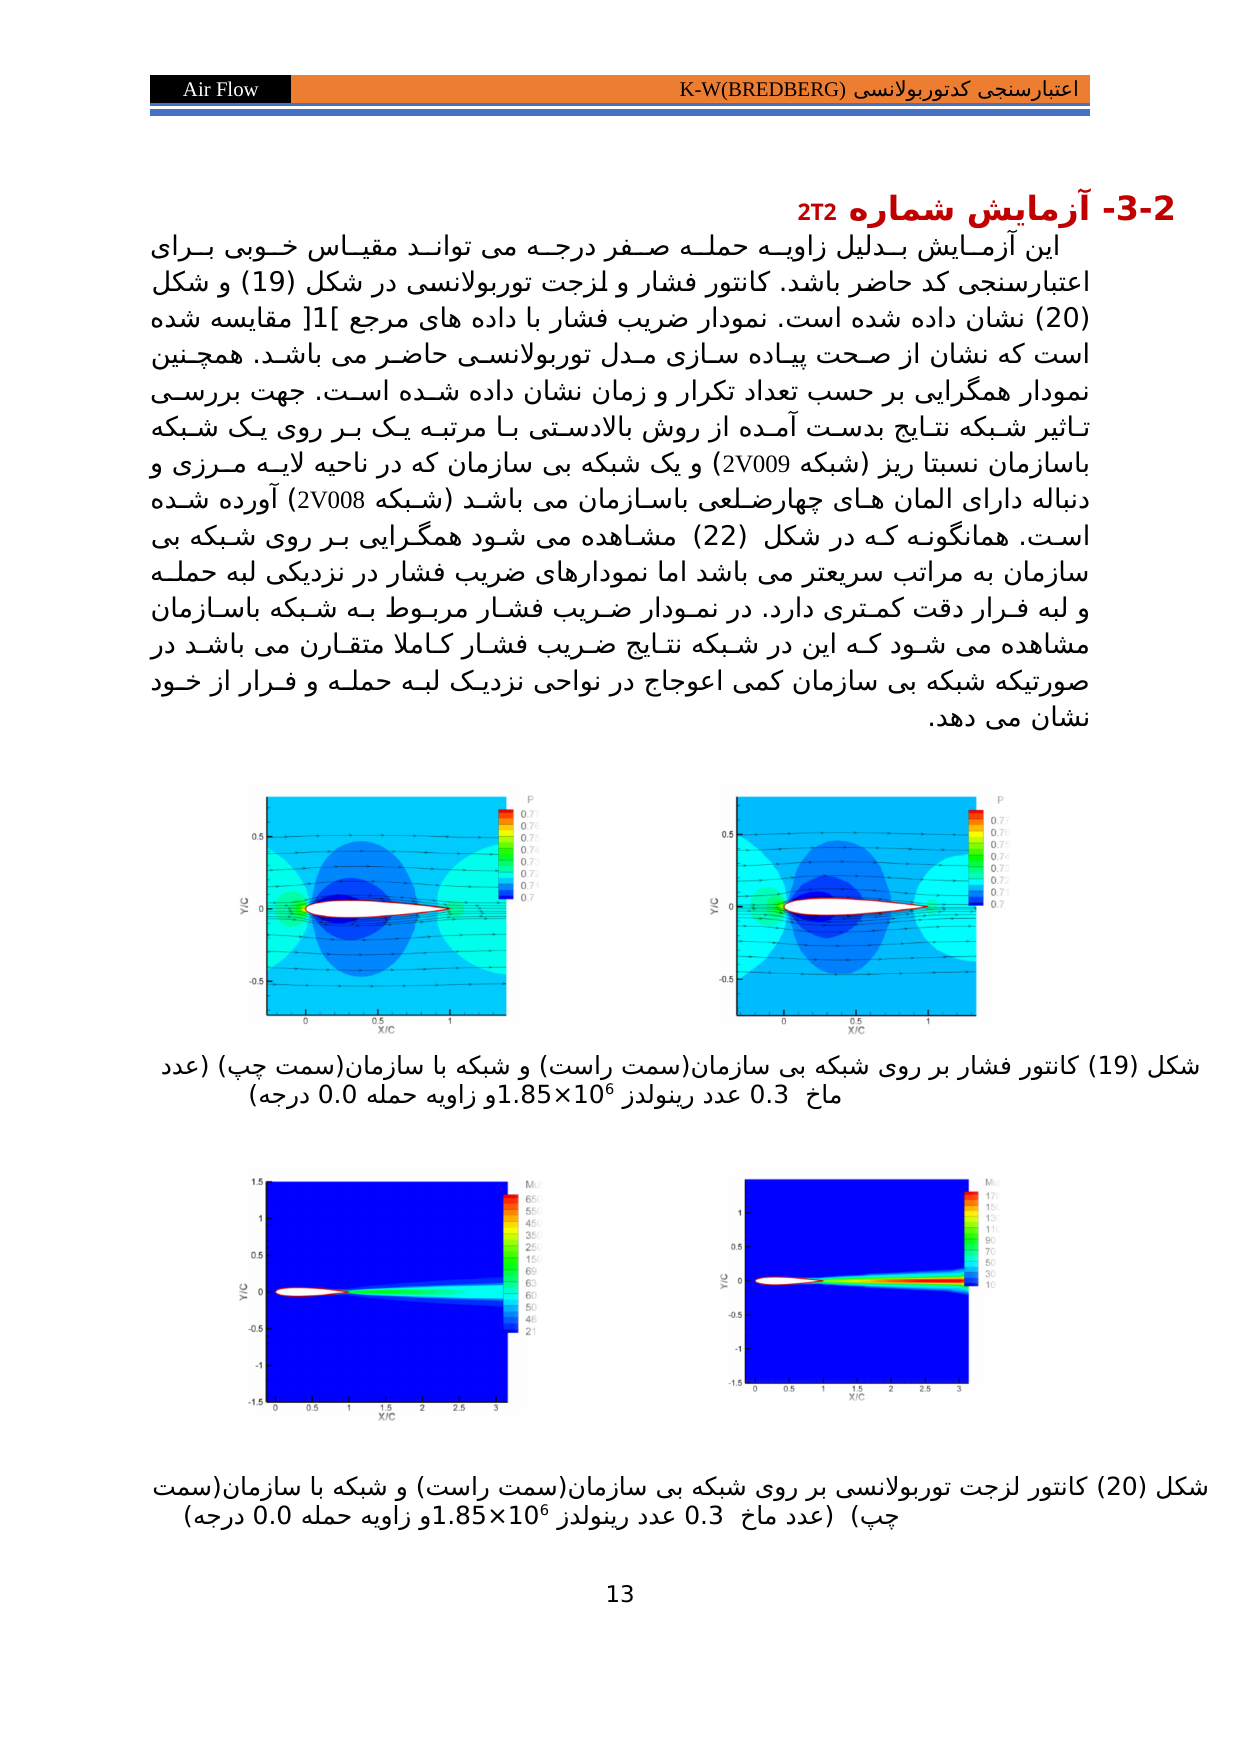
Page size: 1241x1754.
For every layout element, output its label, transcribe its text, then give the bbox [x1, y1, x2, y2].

picture [725, 792, 985, 1017]
table_header [621, 1147, 1090, 1439]
subtitle آزمایش شماره 2T2 [150, 189, 1090, 228]
text این آزمایش بدلیل زاویه حمله صفر درجه می تواند مقیاس خوبی برای اعتبارسنجی کد حاضر باشد. کانتور فشار و لزجت توربولانسی در ‏شکل (19) و ‏شکل (20) نشان داده شده است. نمودار ضریب فشار با داده های مرجع ]1[ مقایسه شده است که نشان از صحت پیاده سازی مدل توربولانسی حاضر می باشد. همچنین نمودار همگرایی بر حسب تعداد تکرار و زمان نشان داده شده است. جهت بررسی تاثیر شبکه نتایج بدست آمده از روش بالادستی با مرتبه یک بر روی یک شبکه باسازمان نسبتا ریز (شبکه 2V009) و یک شبکه بی سازمان که در ناحیه لایه مرزی و دنباله دارای المان های چهارضلعی باسازمان می باشد (شبکه 2V008) آورده شده است. همانگونه که در ‏شکل (22) مشاهده می شود همگرایی بر روی شبکه بی سازمان به مراتب سریعتر می باشد اما نمودارهای ضریب فشار در نزدیکی لبه حمله و لبه فرار دقت کمتری دارد. در نمودار ضریب فشار مربوط به شبکه باسازمان مشاهده می شود که این در شبکه نتایج ضریب فشار کاملا متقارن می باشد در صورتیکه شبکه بی سازمان کمی اعوجاج در نواحی نزدیک لبه حمله و فرار از خود نشان می دهد. [150, 230, 1090, 733]
table_header [150, 1147, 621, 1439]
picture [255, 792, 515, 1017]
text کانتور فشار بر روی شبکه بی سازمان(سمت راست) و شبکه با سازمان(سمت چپ) (عدد ماخ 0.3 عدد رینولدز 106×1.85و زاویه حمله 0.0 درجه) [150, 1051, 1090, 1110]
text کانتور لزجت توربولانسی بر روی شبکه بی سازمان(سمت راست) و شبکه با سازمان(سمت چپ) (عدد ماخ 0.3 عدد رینولدز 106×1.85و زاویه حمله 0.0 درجه) [150, 1472, 1090, 1530]
table_header [150, 763, 620, 1051]
picture [254, 1177, 517, 1404]
picture [736, 1177, 975, 1383]
table_header [620, 763, 1090, 1051]
